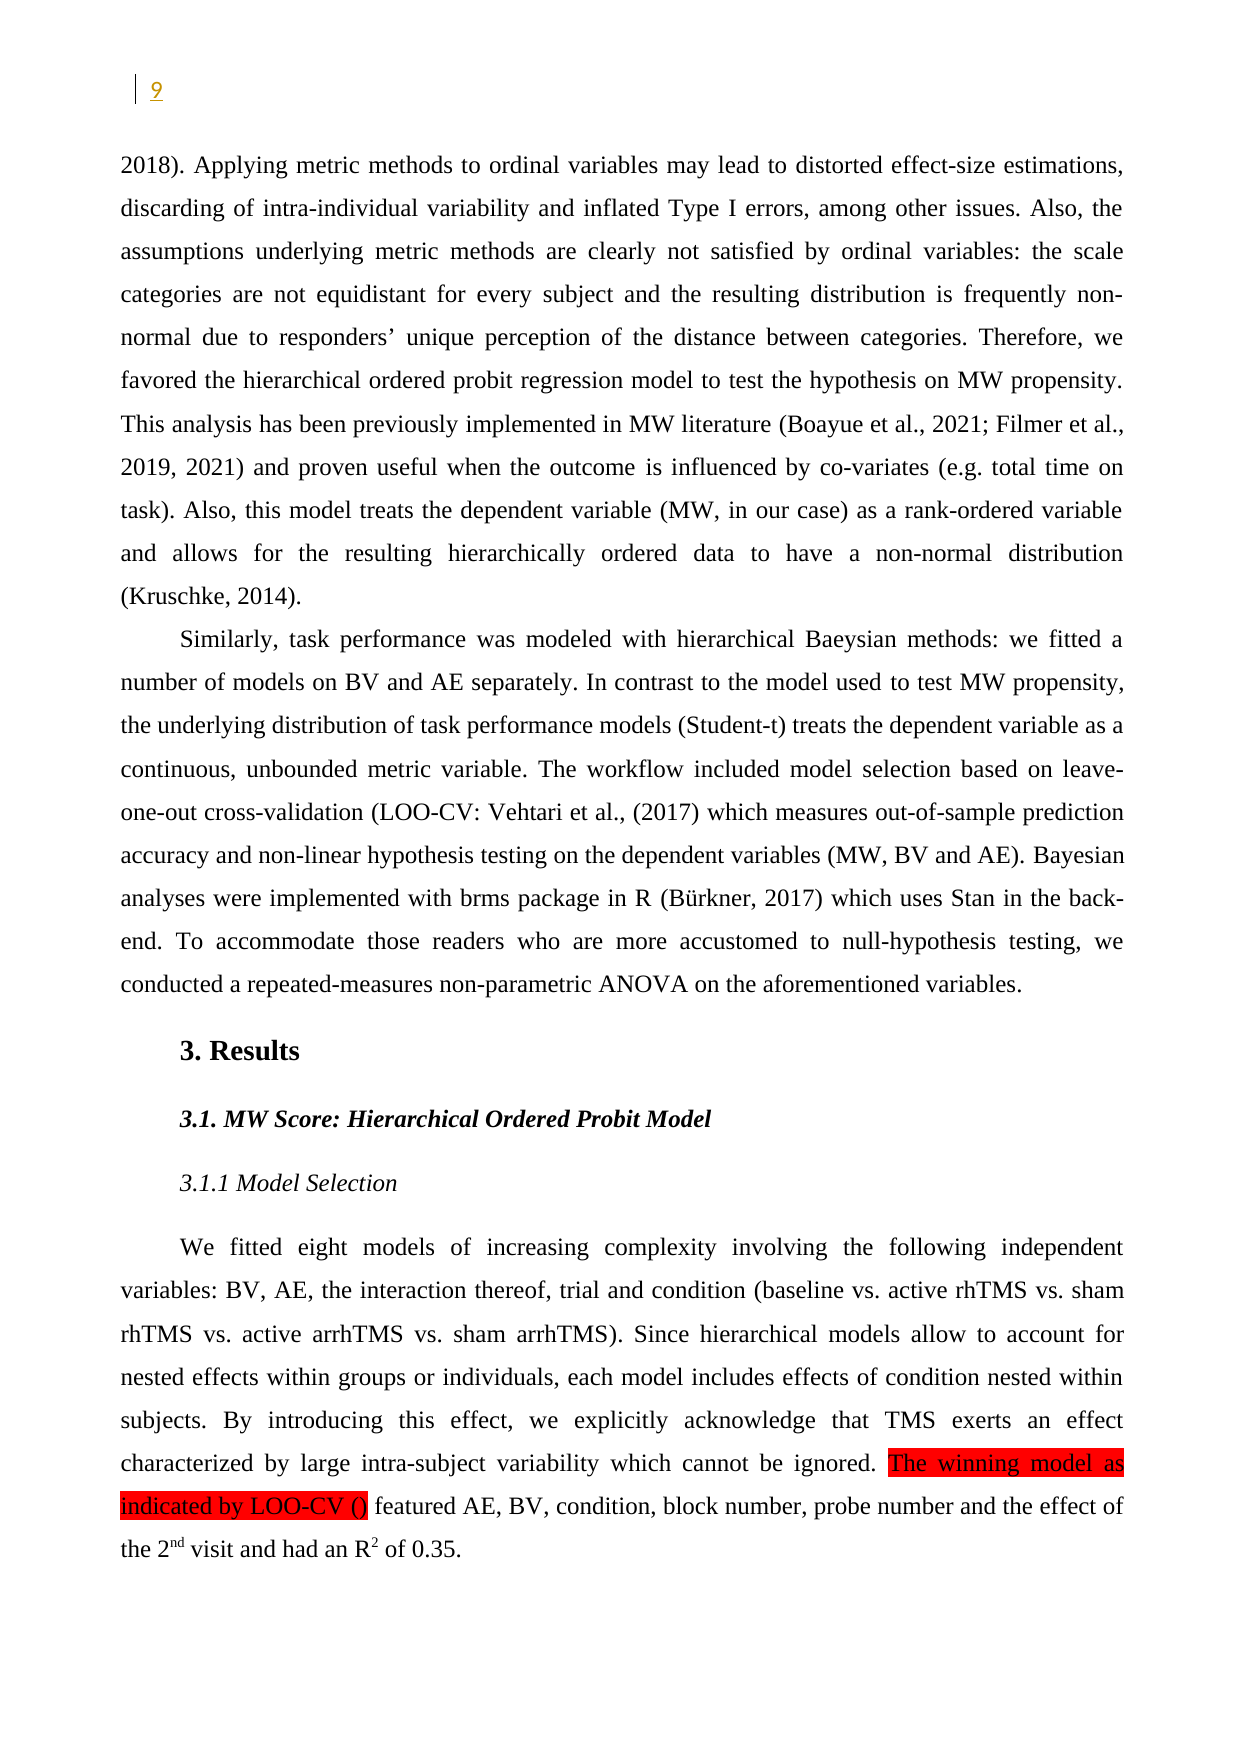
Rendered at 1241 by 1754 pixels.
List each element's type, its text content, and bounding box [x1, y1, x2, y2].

text 3.1. MW Score: Hierarchical Ordered Probit Model [120, 1104, 1124, 1133]
text 3.1.1 Model Selection [120, 1168, 1124, 1197]
text Similarly, task performance was modeled with hierarchical Baeysian methods: we fitted a number of models on BV and AE separately. In contrast to the model used to test MW propensity, the underlying distribution of task performance models (Student-t) treats the dependent variable as a continuous, unbounded metric variable. The workflow included model selection based on leave-one-out cross-validation (LOO-CV: Vehtari et al., (2017) which measures out-of-sample prediction accuracy and non-linear hypothesis testing on the dependent variables (MW, BV and AE). Bayesian analyses were implemented with brms package in R (Bürkner, 2017) which uses Stan in the back-end. To accommodate those readers who are more accustomed to null-hypothesis testing, we conducted a repeated-measures non-parametric ANOVA on the aforementioned variables. [120, 624, 1124, 998]
list Results [179, 1033, 1124, 1067]
text We fitted eight models of increasing complexity involving the following independent variables: BV, AE, the interaction thereof, trial and condition (baseline vs. active rhTMS vs. sham rhTMS vs. active arrhTMS vs. sham arrhTMS). Since hierarchical models allow to account for nested effects within groups or individuals, each model includes effects of condition nested within subjects. By introducing this effect, we explicitly acknowledge that TMS exerts an effect characterized by large intra-subject variability which cannot be ignored. The winning model as indicated by LOO-CV () featured AE, BV, condition, block number, probe number and the effect of the 2nd visit and had an R2 of 0.35. [120, 1232, 1124, 1563]
